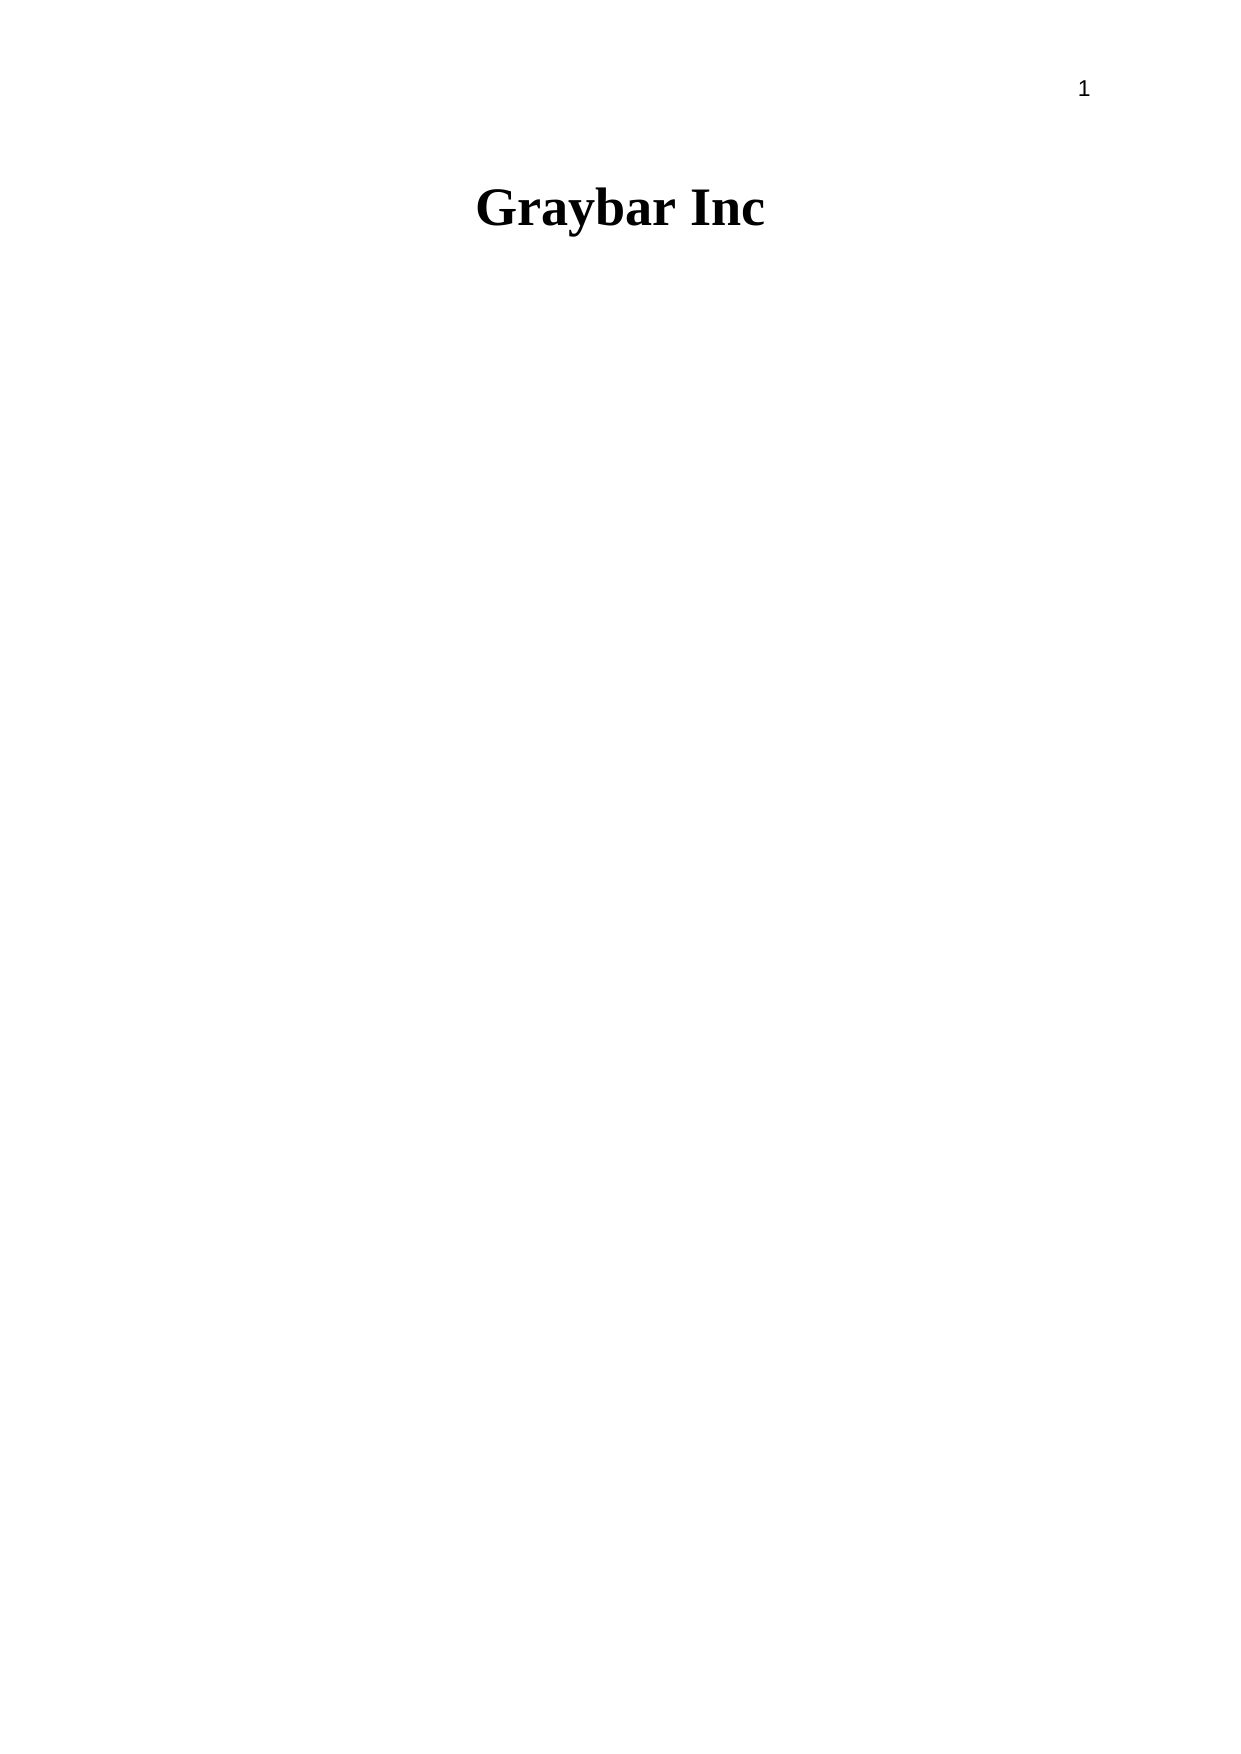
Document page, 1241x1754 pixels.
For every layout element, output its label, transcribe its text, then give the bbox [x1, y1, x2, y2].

title Graybar Inc [150, 175, 1090, 237]
